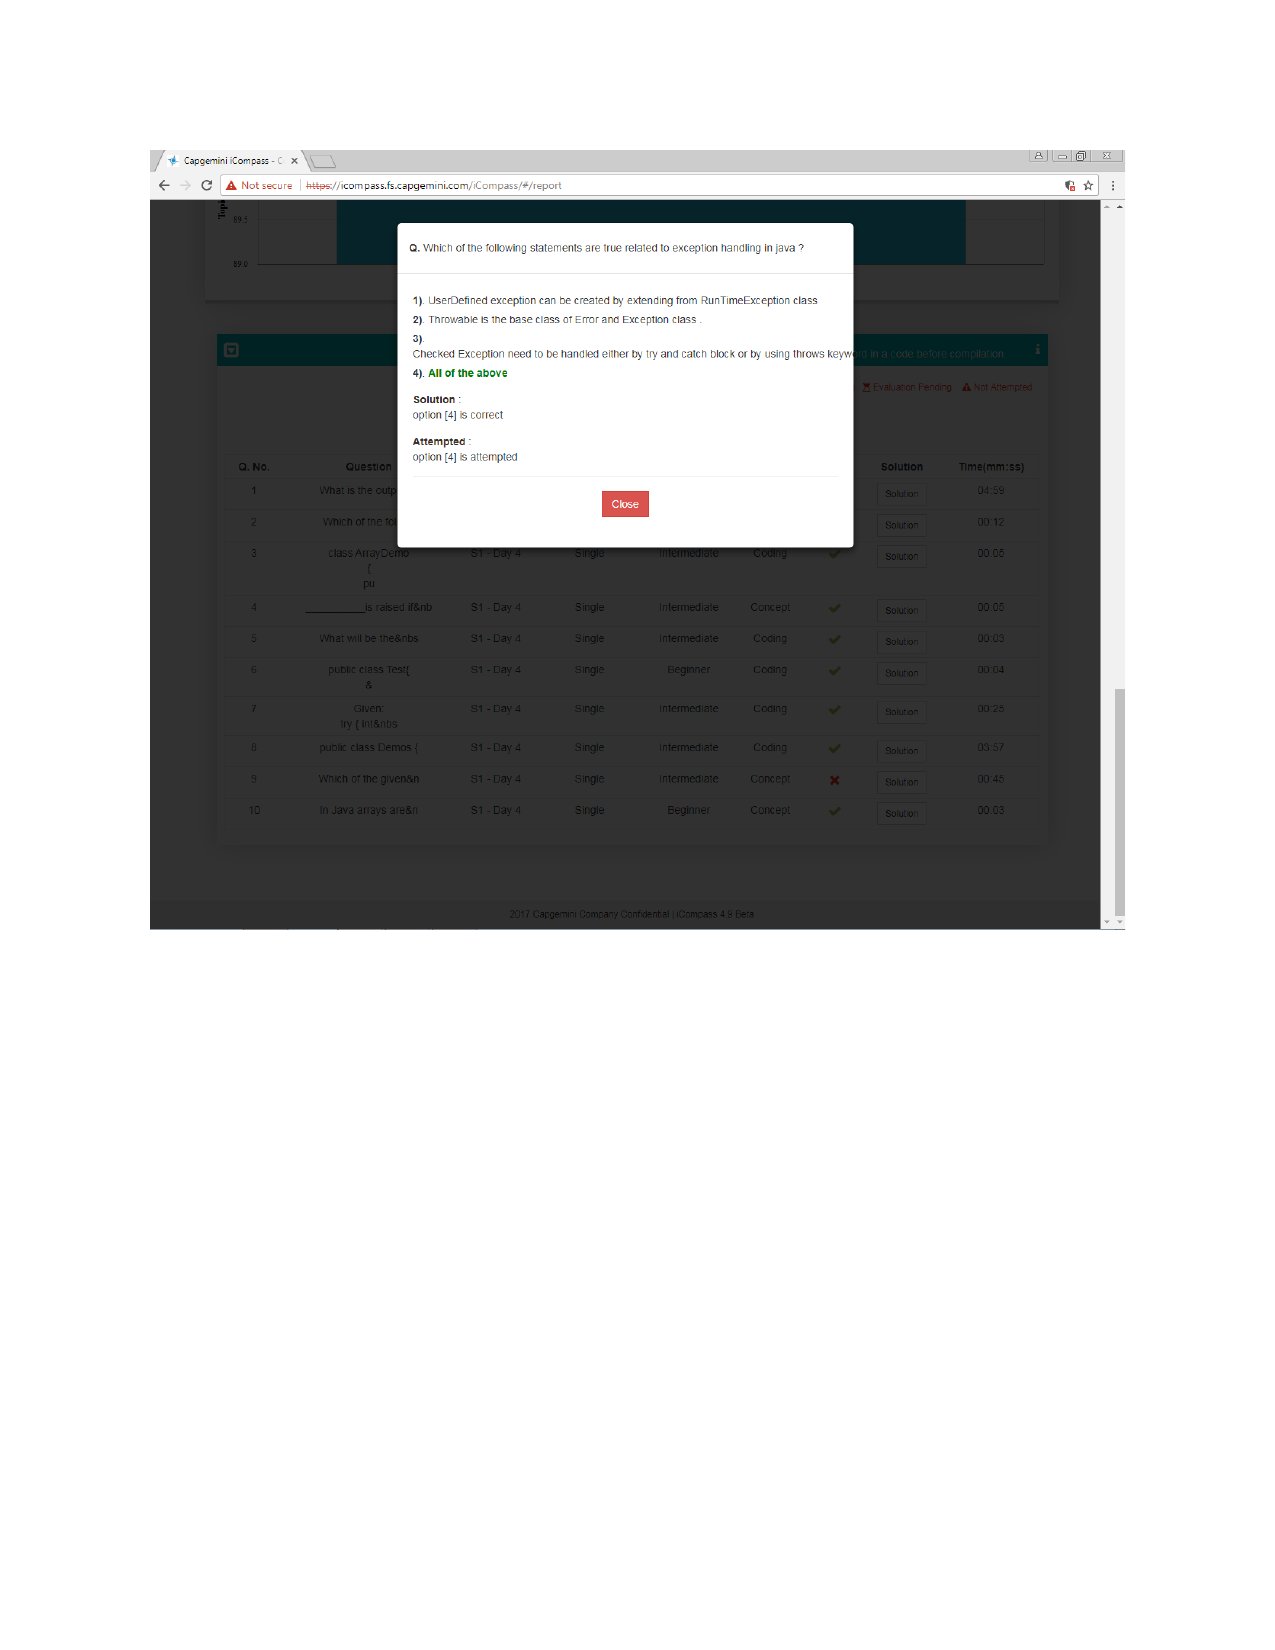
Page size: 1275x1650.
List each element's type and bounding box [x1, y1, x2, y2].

picture [150, 150, 1125, 930]
